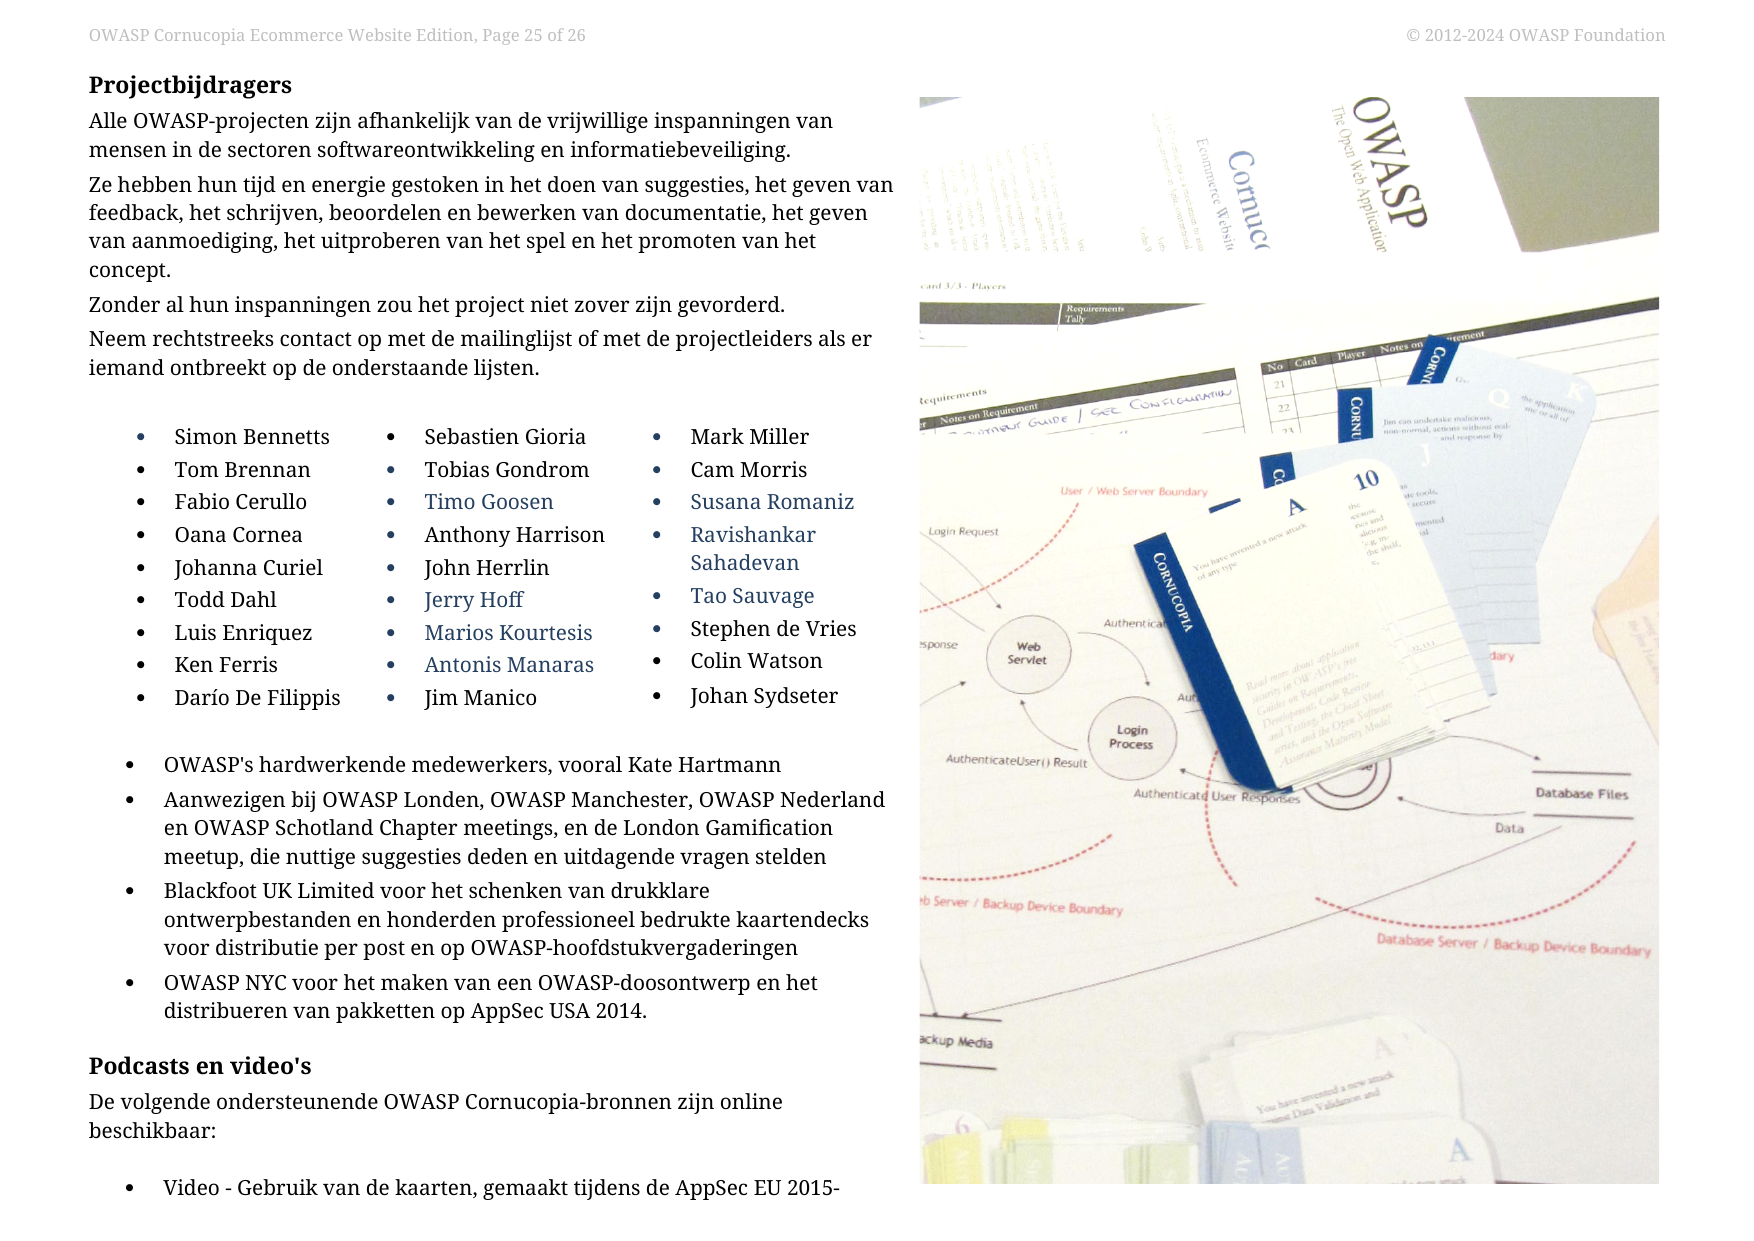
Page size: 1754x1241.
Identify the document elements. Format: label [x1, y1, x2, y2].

table_header [908, 69, 1677, 1202]
table_header [78, 69, 908, 1202]
picture [919, 97, 1660, 1184]
